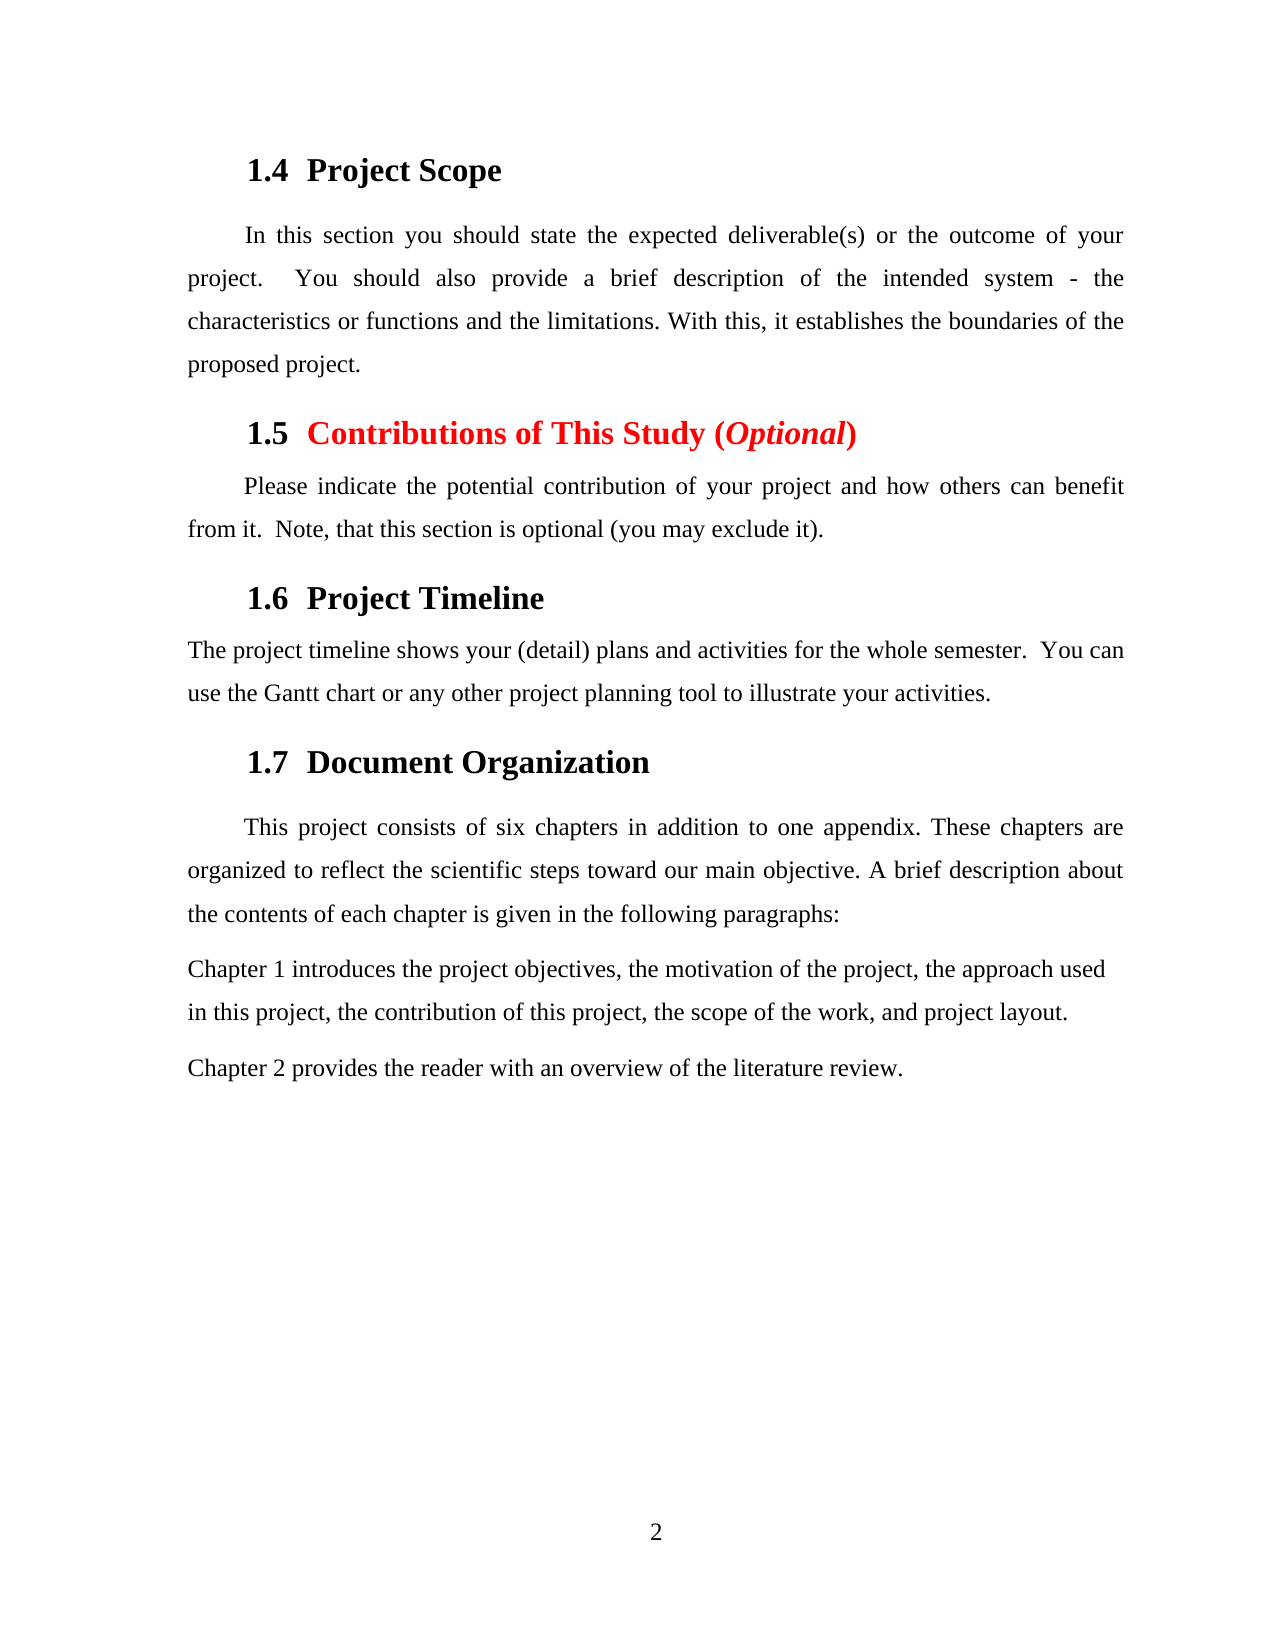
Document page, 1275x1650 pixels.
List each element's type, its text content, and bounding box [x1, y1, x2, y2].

text Chapter 1 introduces the project objectives, the motivation of the project, the approach used in this project, the contribution of this project, the scope of the work, and project layout. [187, 954, 1125, 1026]
subtitle Project Timeline [247, 578, 1125, 616]
text In this section you should state the expected deliverable(s) or the outcome of your project. You should also provide a brief description of the intended system - the characteristics or functions and the limitations. With this, it establishes the boundaries of the proposed project. [187, 220, 1125, 378]
text Please indicate the potential contribution of your project and how others can benefit from it. Note, that this section is optional (you may exclude it). [187, 471, 1125, 543]
text Chapter 2 provides the reader with an overview of the literature review. [187, 1053, 1125, 1082]
text This project consists of six chapters in addition to one appendix. These chapters are organized to reflect the scientific steps toward our main objective. A brief description about the contents of each chapter is given in the following paragraphs: [187, 812, 1125, 927]
subtitle Contributions of This Study (Optional) [247, 413, 1125, 452]
subtitle Document Organization [247, 742, 1125, 781]
text The project timeline shows your (detail) plans and activities for the whole semester. You can use the Gantt chart or any other project planning tool to illustrate your activities. [187, 635, 1125, 707]
subtitle Project Scope [247, 150, 1125, 188]
